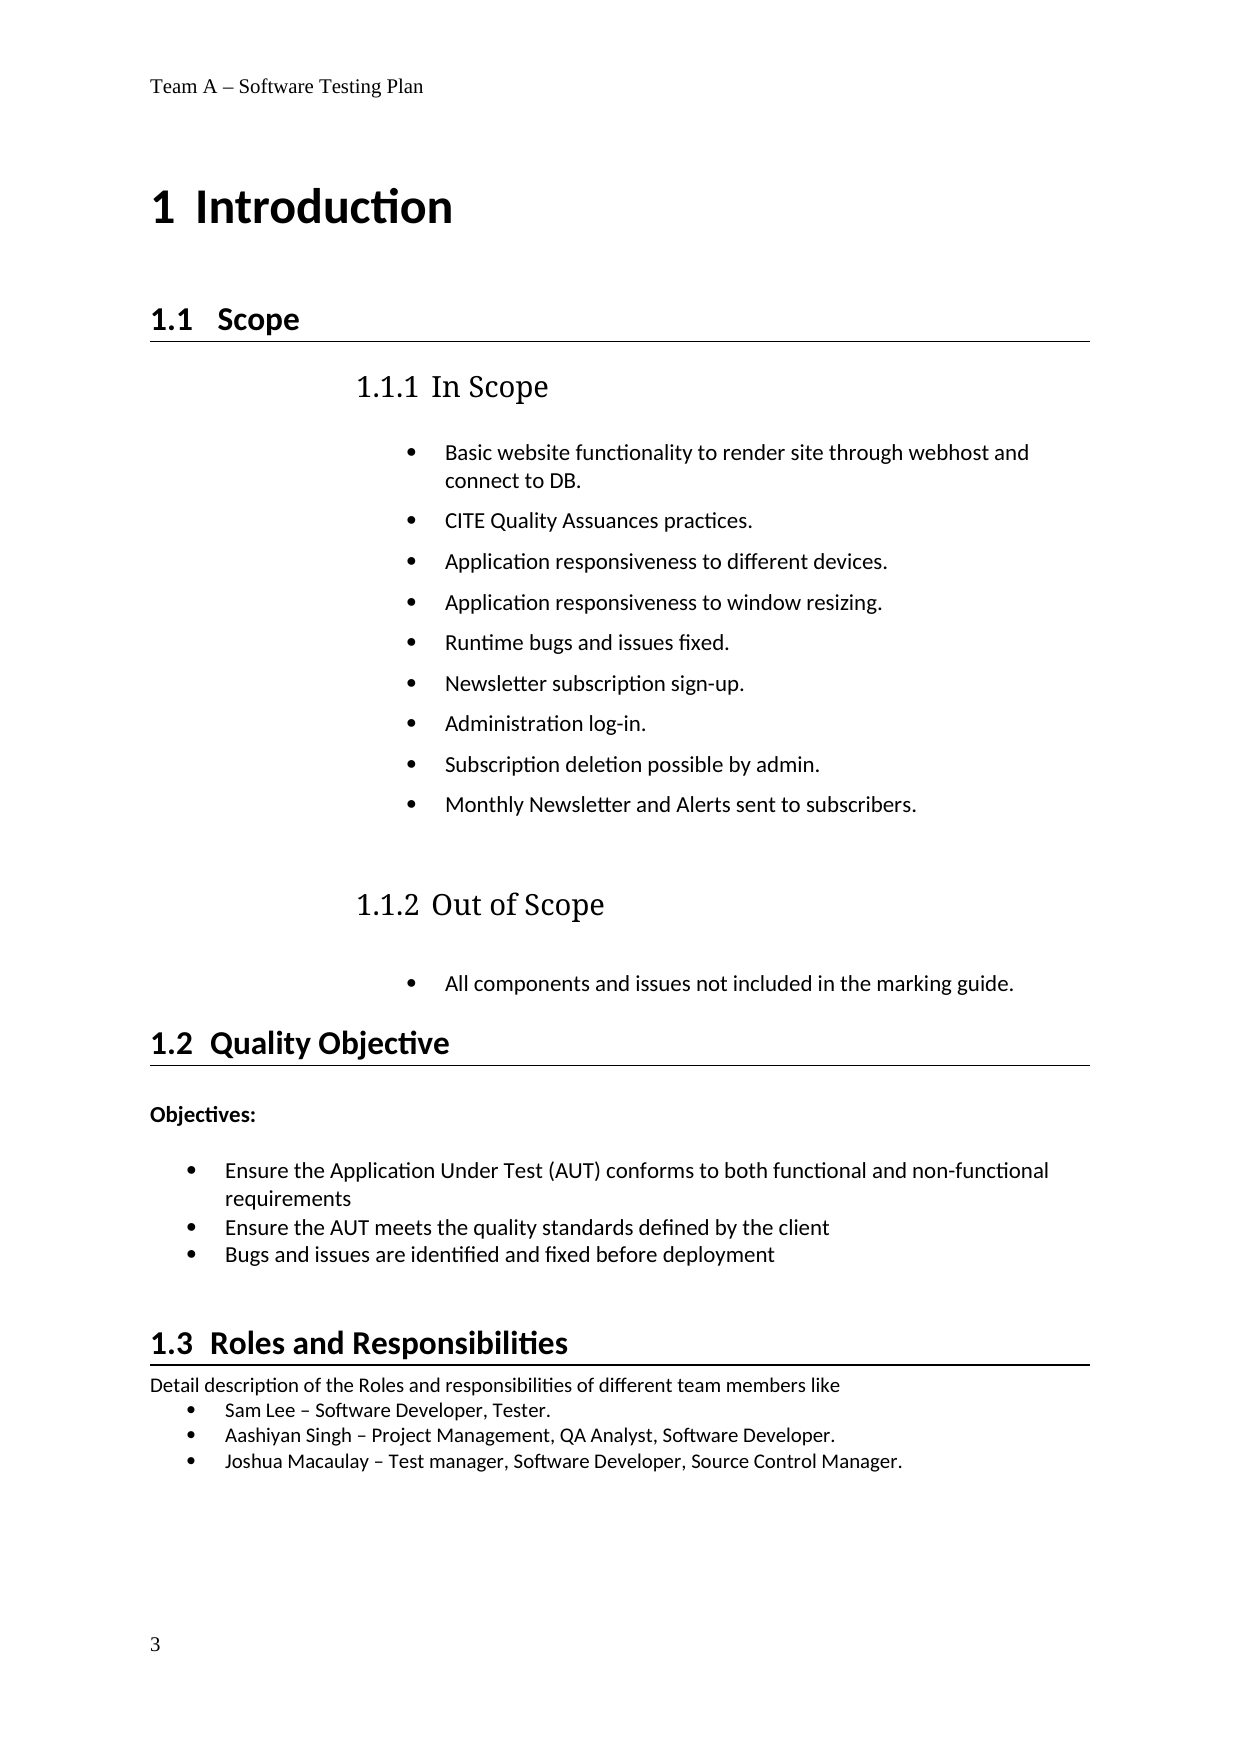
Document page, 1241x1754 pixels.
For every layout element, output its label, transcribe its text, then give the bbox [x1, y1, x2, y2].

list Application responsiveness to window resizing. [407, 588, 1090, 616]
list Ensure the Application Under Test (AUT) conforms to both functional and non-functional requirements [187, 1157, 1090, 1213]
subtitle Roles and Responsibilities [150, 1322, 1090, 1364]
list Basic website functionality to render site through webhost and connect to DB. [407, 438, 1090, 494]
list Sam Lee – Software Developer, Tester. [187, 1397, 1090, 1423]
subtitle Introduction [150, 175, 1090, 236]
list Joshua Macaulay – Test manager, Software Developer, Source Control Manager. [187, 1448, 1090, 1473]
list Runtime bugs and issues fixed. [407, 628, 1090, 656]
list All components and issues not included in the marking guide. [407, 969, 1090, 997]
list Monthly Newsletter and Alerts sent to subscribers. [407, 790, 1090, 818]
list Ensure the AUT meets the quality standards defined by the client [187, 1213, 1090, 1241]
subtitle Quality Objective [150, 1022, 1090, 1065]
text Objectives: [150, 1101, 1090, 1128]
subtitle Scope [150, 298, 1090, 341]
list Newsletter subscription sign-up. [407, 669, 1090, 697]
subtitle In Scope [356, 367, 1090, 406]
list Application responsiveness to different devices. [407, 547, 1090, 575]
list Administration log-in. [407, 709, 1090, 737]
list CITE Quality Assuances practices. [407, 507, 1090, 534]
list Subscription deletion possible by admin. [407, 750, 1090, 778]
list Aashiyan Singh – Project Management, QA Analyst, Software Developer. [187, 1423, 1090, 1448]
list Bugs and issues are identified and fixed before deployment [187, 1241, 1090, 1269]
text Detail description of the Roles and responsibilities of different team members like [150, 1372, 1090, 1397]
subtitle Out of Scope [356, 884, 1090, 963]
